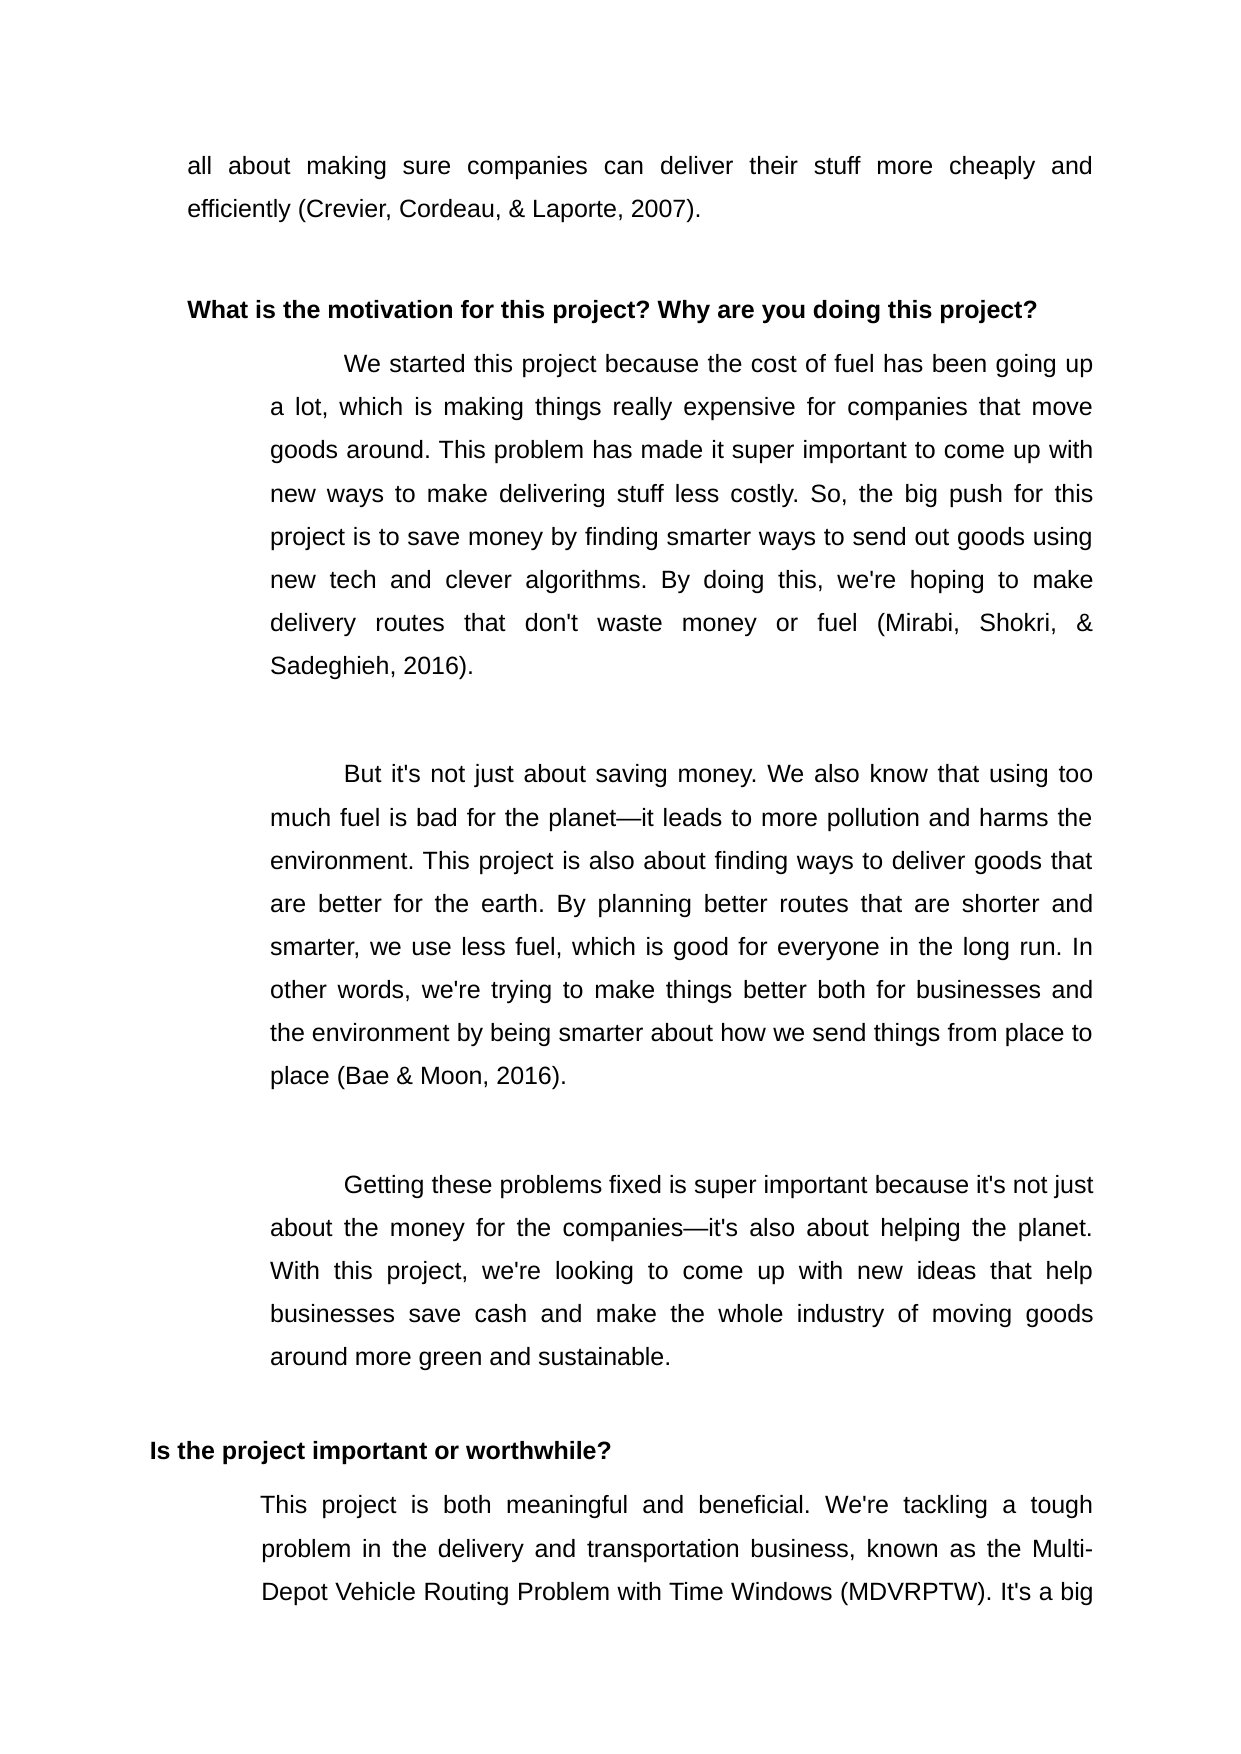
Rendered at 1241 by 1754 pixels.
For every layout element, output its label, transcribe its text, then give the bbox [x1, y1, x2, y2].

text Getting these problems fixed is super important because it's not just about the money for the companies—it's also about helping the planet. With this project, we're looking to come up with new ideas that help businesses save cash and make the whole industry of moving goods around more green and sustainable. [270, 1169, 1094, 1371]
text Is the project important or worthwhile? [149, 1436, 1094, 1465]
text But it's not just about saving money. We also know that using too much fuel is bad for the planet—it leads to more pollution and harms the environment. This project is also about finding ways to deliver goods that are better for the earth. By planning better routes that are shorter and smarter, we use less fuel, which is good for everyone in the long run. In other words, we're trying to make things better both for businesses and the environment by being smarter about how we send things from place to place (Bae & Moon, 2016). [270, 759, 1094, 1090]
text What is the motivation for this project? Why are you doing this project? [122, 295, 1094, 324]
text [187, 151, 1094, 223]
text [260, 1490, 1094, 1605]
text We started this project because the cost of fuel has been going up a lot, which is making things really expensive for companies that move goods around. This problem has made it super important to come up with new ways to make delivering stuff less costly. So, the big push for this project is to save money by finding smarter ways to send out goods using new tech and clever algorithms. By doing this, we're hoping to make delivery routes that don't waste money or fuel (Mirabi, Shokri, & Sadeghieh, 2016). [270, 349, 1094, 680]
